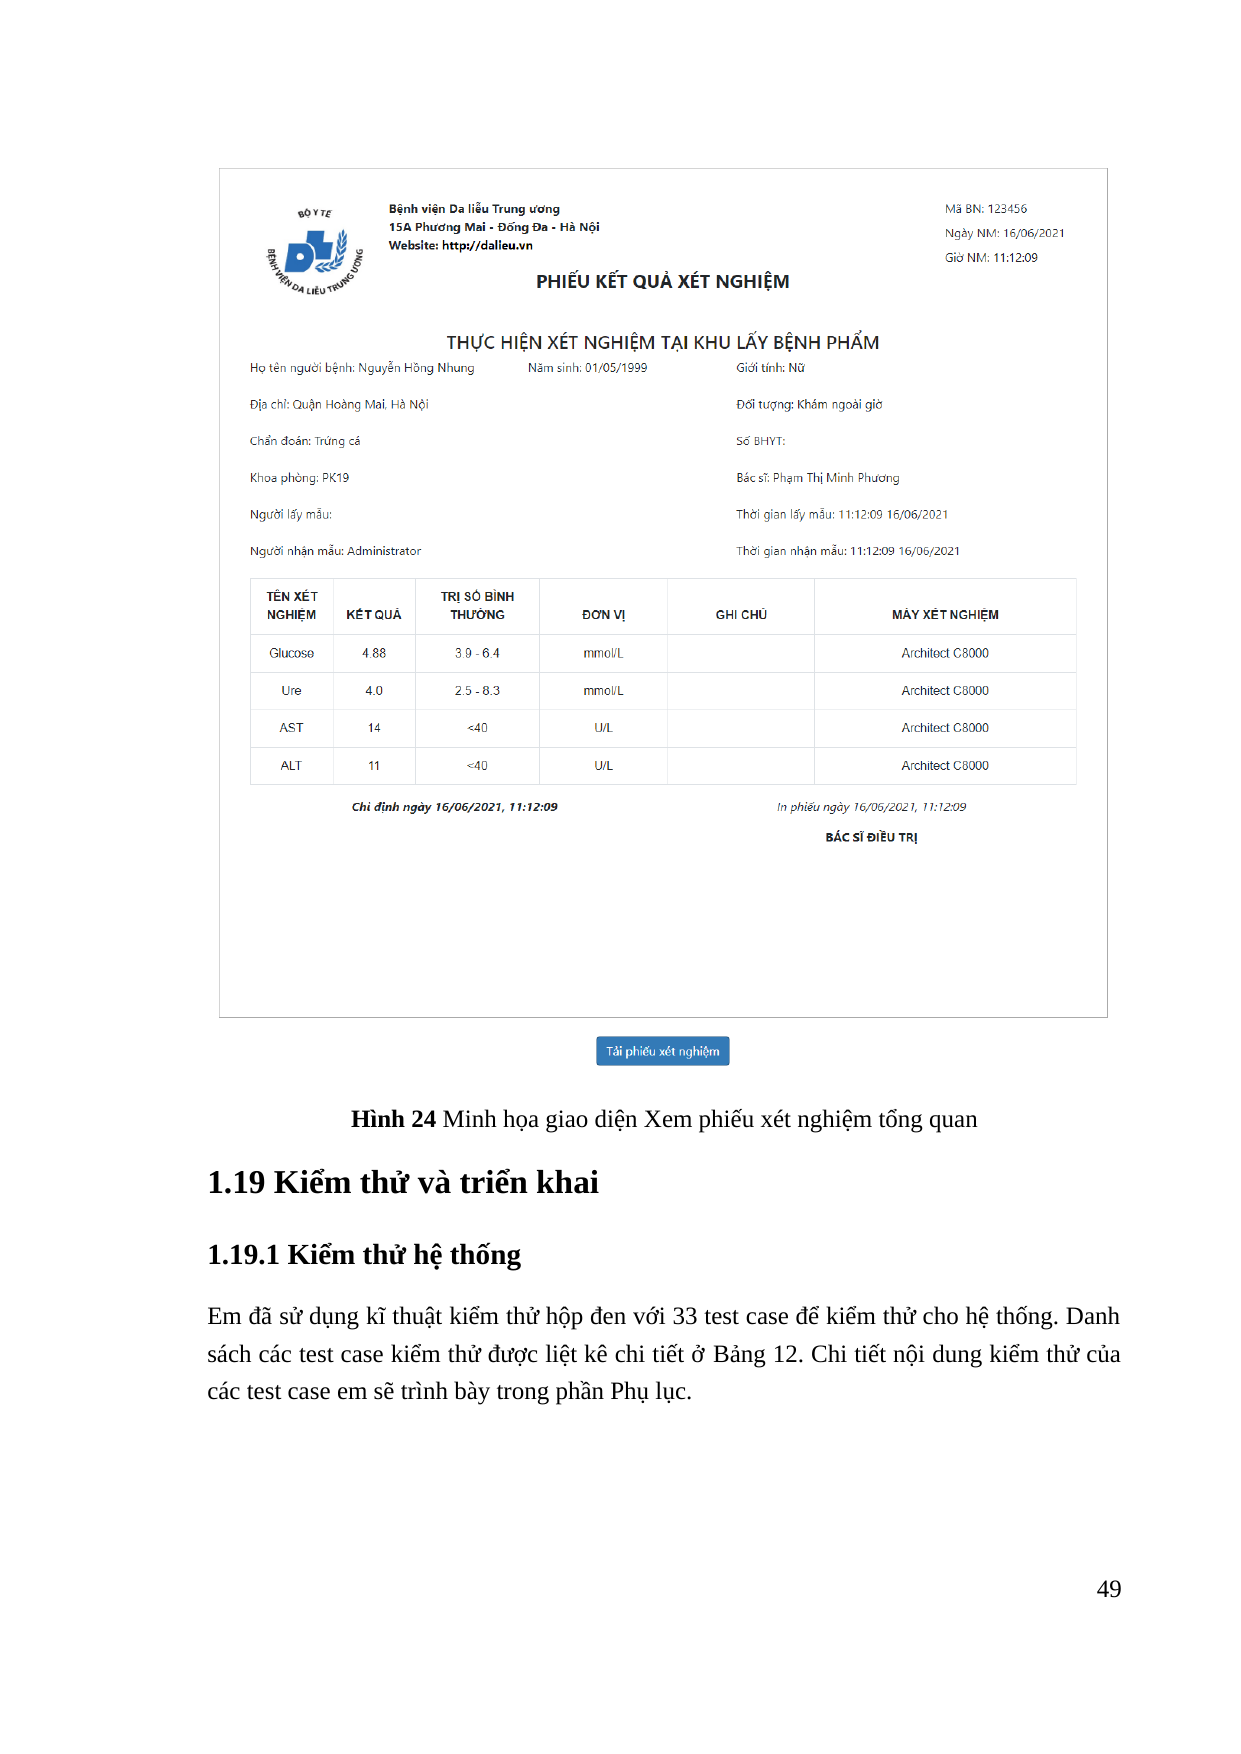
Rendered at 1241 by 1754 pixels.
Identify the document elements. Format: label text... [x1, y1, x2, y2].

list Kiểm thử hệ thống [207, 1237, 1122, 1271]
text Hình 24 Minh họa giao diện Xem phiếu xét nghiệm tổng quan [207, 1104, 1122, 1133]
text Em đã sử dụng kĩ thuật kiểm thử hộp đen với 33 test case để kiểm thử cho hệ thống. Danh sách các test case kiểm thử được liệt kê chi tiết ở Bảng 12. Chi tiết nội dung kiểm thử của các test case em sẽ trình bày trong phần Phụ lục. [207, 1301, 1122, 1405]
picture [207, 159, 1122, 1075]
list Kiểm thử và triển khai [207, 1162, 1122, 1201]
